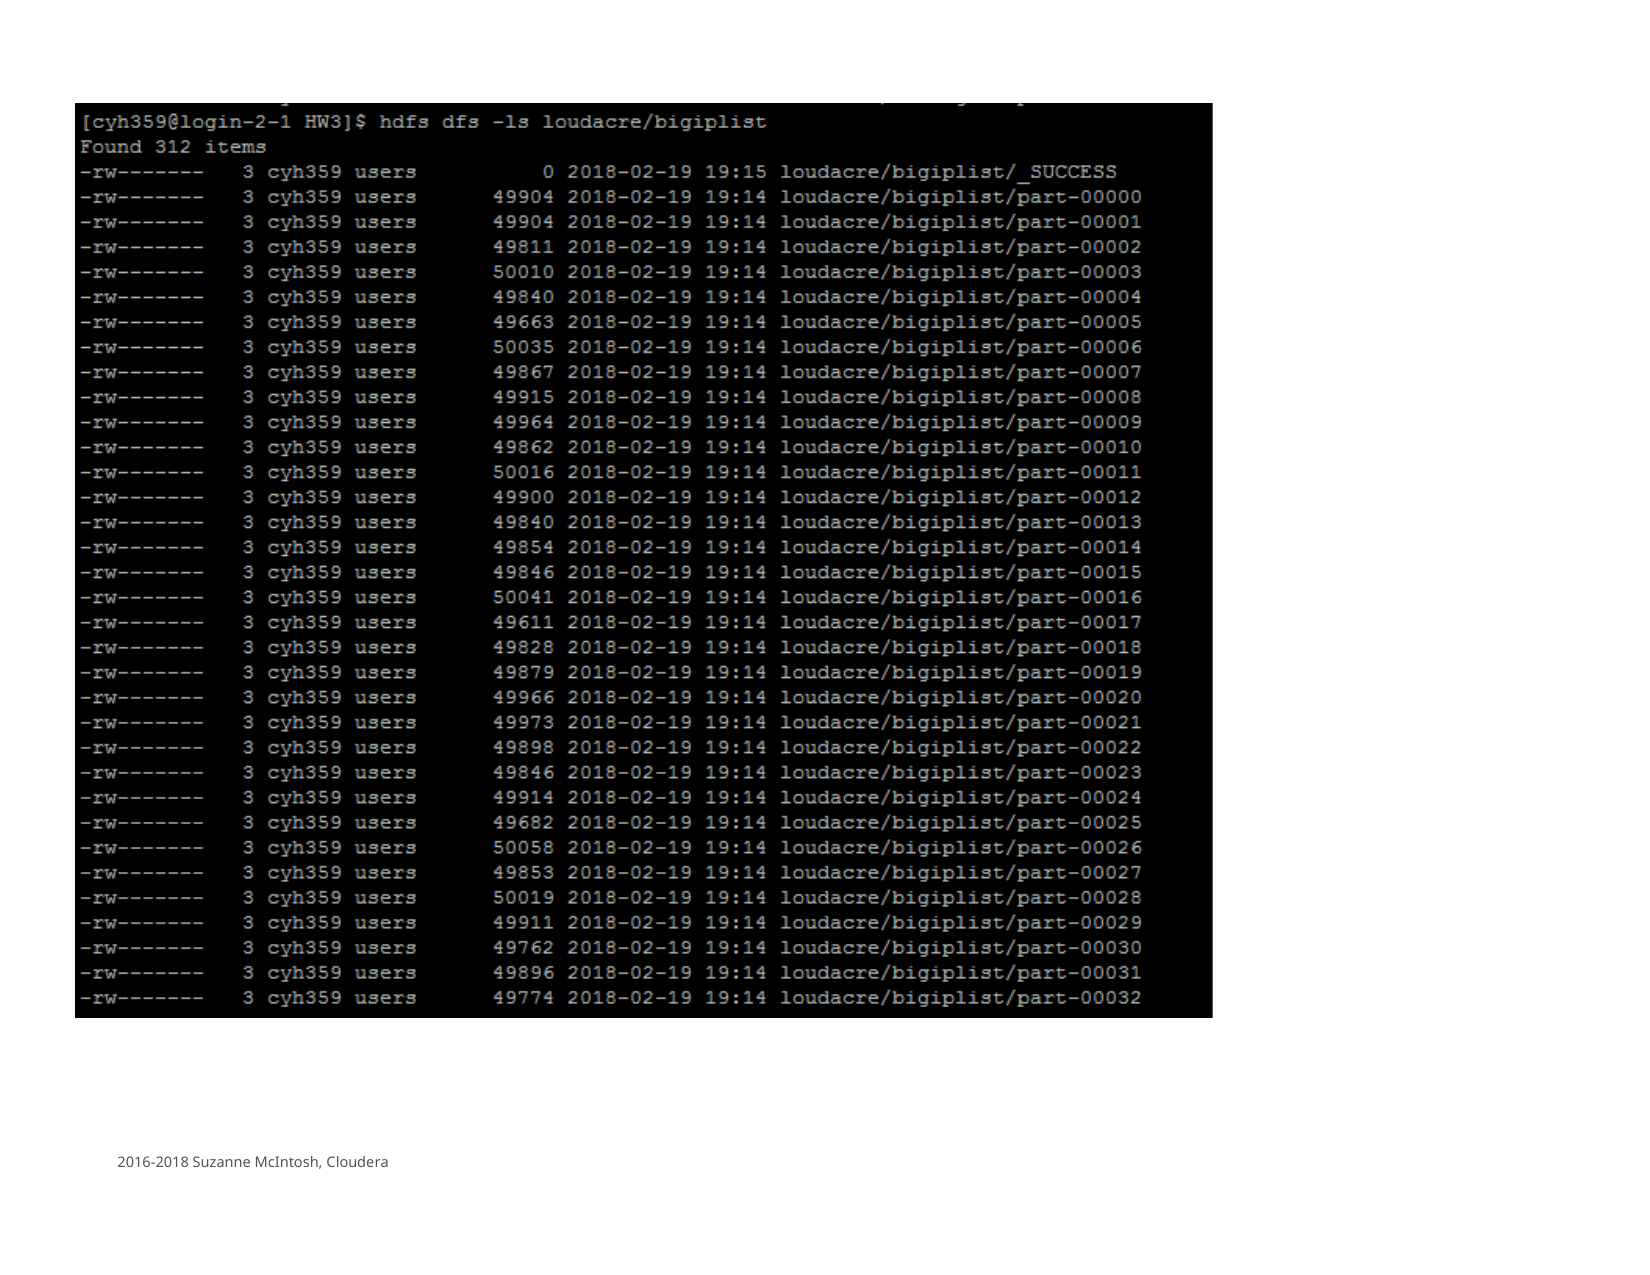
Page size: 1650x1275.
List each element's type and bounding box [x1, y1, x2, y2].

picture [75, 103, 1213, 1018]
